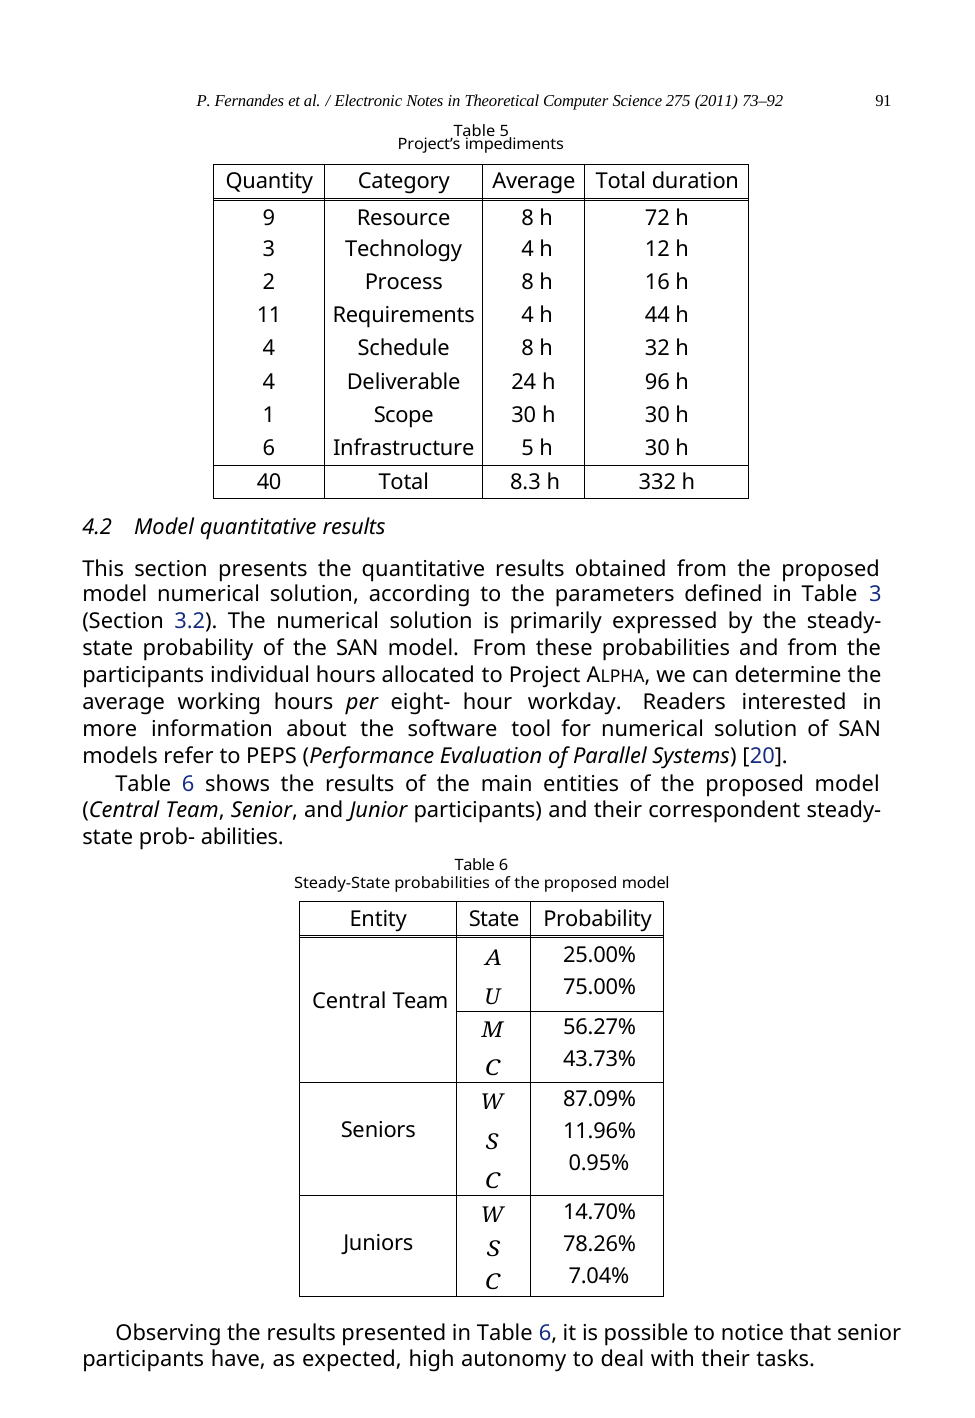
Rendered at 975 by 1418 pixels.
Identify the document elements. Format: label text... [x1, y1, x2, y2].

table_header State [457, 902, 530, 935]
table_header Average [483, 165, 584, 198]
table_header Quantity [214, 165, 324, 198]
table_cell 4 [214, 333, 324, 366]
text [82, 1319, 906, 1372]
table_cell 56.27% 43.73% [531, 1012, 663, 1082]
table_cell Total [325, 466, 482, 498]
table_cell Scope [325, 400, 482, 433]
text Table 6 shows the results of the main entities of the proposed model (Central Team, Senior, and Junior participants) and their correspondent steady-state prob- abilities. [82, 771, 881, 851]
table_cell 4 h [483, 300, 584, 333]
table_cell Schedule [325, 333, 482, 366]
table_cell 4 h [483, 233, 584, 267]
table_cell 30 h [585, 433, 748, 465]
table_cell 11 [214, 300, 324, 333]
table_cell 32 h [585, 333, 748, 366]
table_header Total duration [585, 165, 748, 198]
table_cell Deliverable [325, 366, 482, 399]
text Table 6 [113, 855, 850, 874]
table_cell 40 [214, 466, 324, 498]
table_cell 2 [214, 267, 324, 300]
table_cell 87.09% 11.96% 0.95% [531, 1083, 663, 1195]
text Steady-State probabilities of the proposed model [113, 874, 850, 892]
table_cell 8.3 h [483, 466, 584, 498]
table_cell Central Team [300, 938, 456, 1082]
table_cell 5 h [483, 433, 584, 465]
table_cell W S C [457, 1083, 530, 1195]
table_header Category [325, 165, 482, 198]
table_cell 25.00% 75.00% [531, 938, 663, 1011]
table_cell 4 [214, 366, 324, 399]
table_cell 8 h [483, 201, 584, 233]
table_cell 9 [214, 201, 324, 233]
table_cell 44 h [585, 300, 748, 333]
table_cell M C [457, 1012, 530, 1082]
table_cell Juniors [300, 1196, 456, 1296]
table_cell 1 [214, 400, 324, 433]
table_cell 12 h [585, 233, 748, 267]
list Model quantitative results [82, 511, 906, 541]
text Table 5 Project’s impediments [397, 125, 574, 154]
table_cell 8 h [483, 267, 584, 300]
table_header Probability [531, 902, 663, 935]
table_cell Technology [325, 233, 482, 267]
table_cell 8 h [483, 333, 584, 366]
table_cell 14.70% 78.26% 7.04% [531, 1196, 663, 1296]
table_cell Requirements [325, 300, 482, 333]
text This section presents the quantitative results obtained from the proposed model numerical solution, according to the parameters defined in Table 3 (Section 3.2). The numerical solution is primarily expressed by the steady-state probability of the SAN model. From these probabilities and from the participants individual hours allocated to Project Alpha, we can determine the average working hours per eight- hour workday. Readers interested in more information about the software tool for numerical solution of SAN models refer to PEPS (Performance Evaluation of Parallel Systems) [20]. [82, 554, 881, 769]
table_cell 332 h [585, 466, 748, 498]
table_cell Resource [325, 201, 482, 233]
table_cell A U [457, 938, 530, 1011]
table_cell Process [325, 267, 482, 300]
table_cell W S C [457, 1196, 530, 1296]
table_cell 16 h [585, 267, 748, 300]
table_cell 6 [214, 433, 324, 465]
table_cell 3 [214, 233, 324, 267]
table_cell Seniors [300, 1083, 456, 1195]
table_header Entity [300, 902, 456, 935]
table_cell 96 h [585, 366, 748, 399]
table_cell 72 h [585, 201, 748, 233]
table_cell 30 h [483, 400, 584, 433]
table_cell Infrastructure [325, 433, 482, 465]
table_cell 24 h [483, 366, 584, 399]
table_cell 30 h [585, 400, 748, 433]
